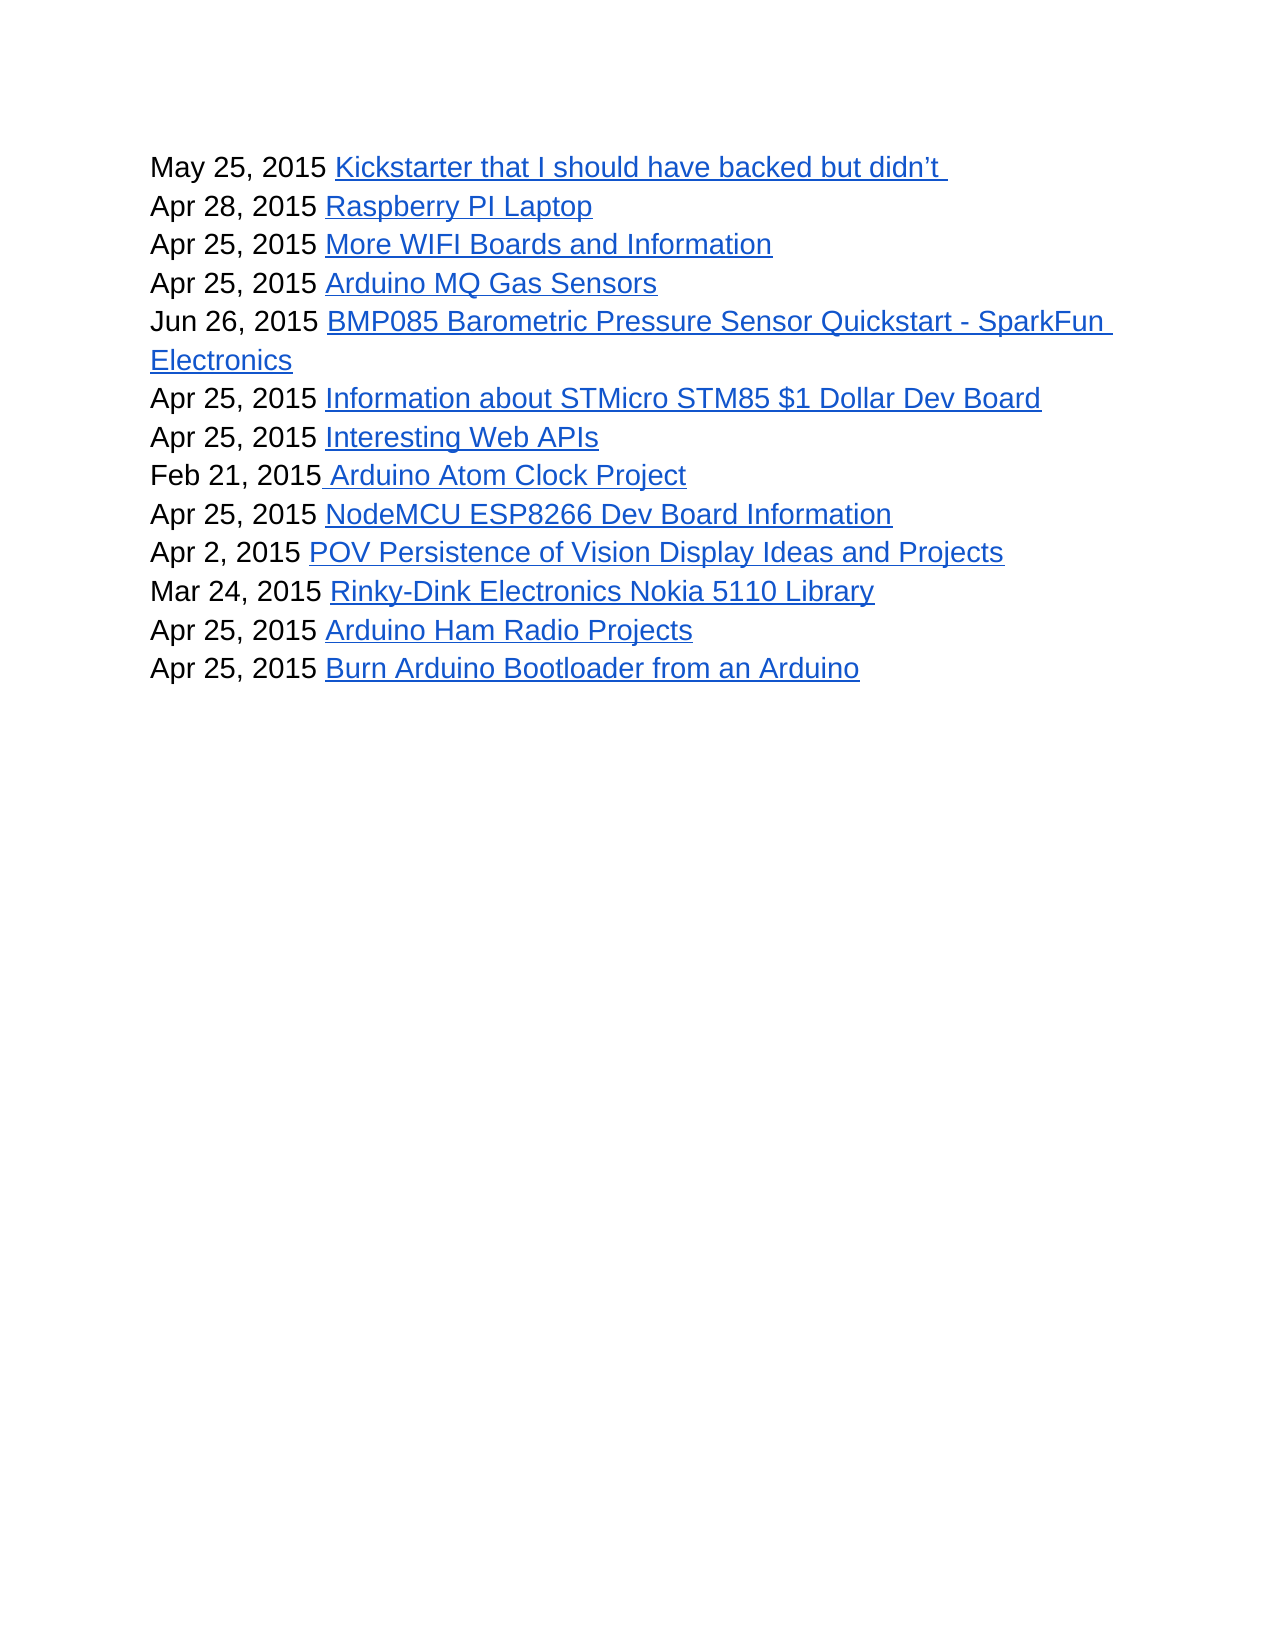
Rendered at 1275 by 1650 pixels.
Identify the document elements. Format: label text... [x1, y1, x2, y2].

text Mar 24, 2015 Rinky-Dink Electronics Nokia 5110 Library [150, 574, 1125, 607]
text Apr 25, 2015 NodeMCU ESP8266 Dev Board Information [150, 497, 1125, 530]
text Jun 26, 2015 BMP085 Barometric Pressure Sensor Quickstart - SparkFun Electronics [150, 304, 1125, 376]
text Apr 28, 2015 Raspberry PI Laptop [150, 188, 1125, 222]
text Apr 25, 2015 Arduino MQ Gas Sensors [150, 266, 1125, 299]
text Apr 25, 2015 Interesting Web APIs [150, 420, 1125, 453]
text Apr 25, 2015 Arduino Ham Radio Projects [150, 612, 1125, 646]
text Apr 2, 2015 POV Persistence of Vision Display Ideas and Projects [150, 535, 1125, 569]
text Apr 25, 2015 More WIFI Boards and Information [150, 227, 1125, 261]
text Apr 25, 2015 Burn Arduino Bootloader from an Arduino [150, 651, 1125, 684]
text May 25, 2015 Kickstarter that I should have backed but didn’t [150, 150, 1125, 183]
text Feb 21, 2015 Arduino Atom Clock Project [150, 458, 1125, 492]
text Apr 25, 2015 Information about STMicro STM85 $1 Dollar Dev Board [150, 381, 1125, 415]
